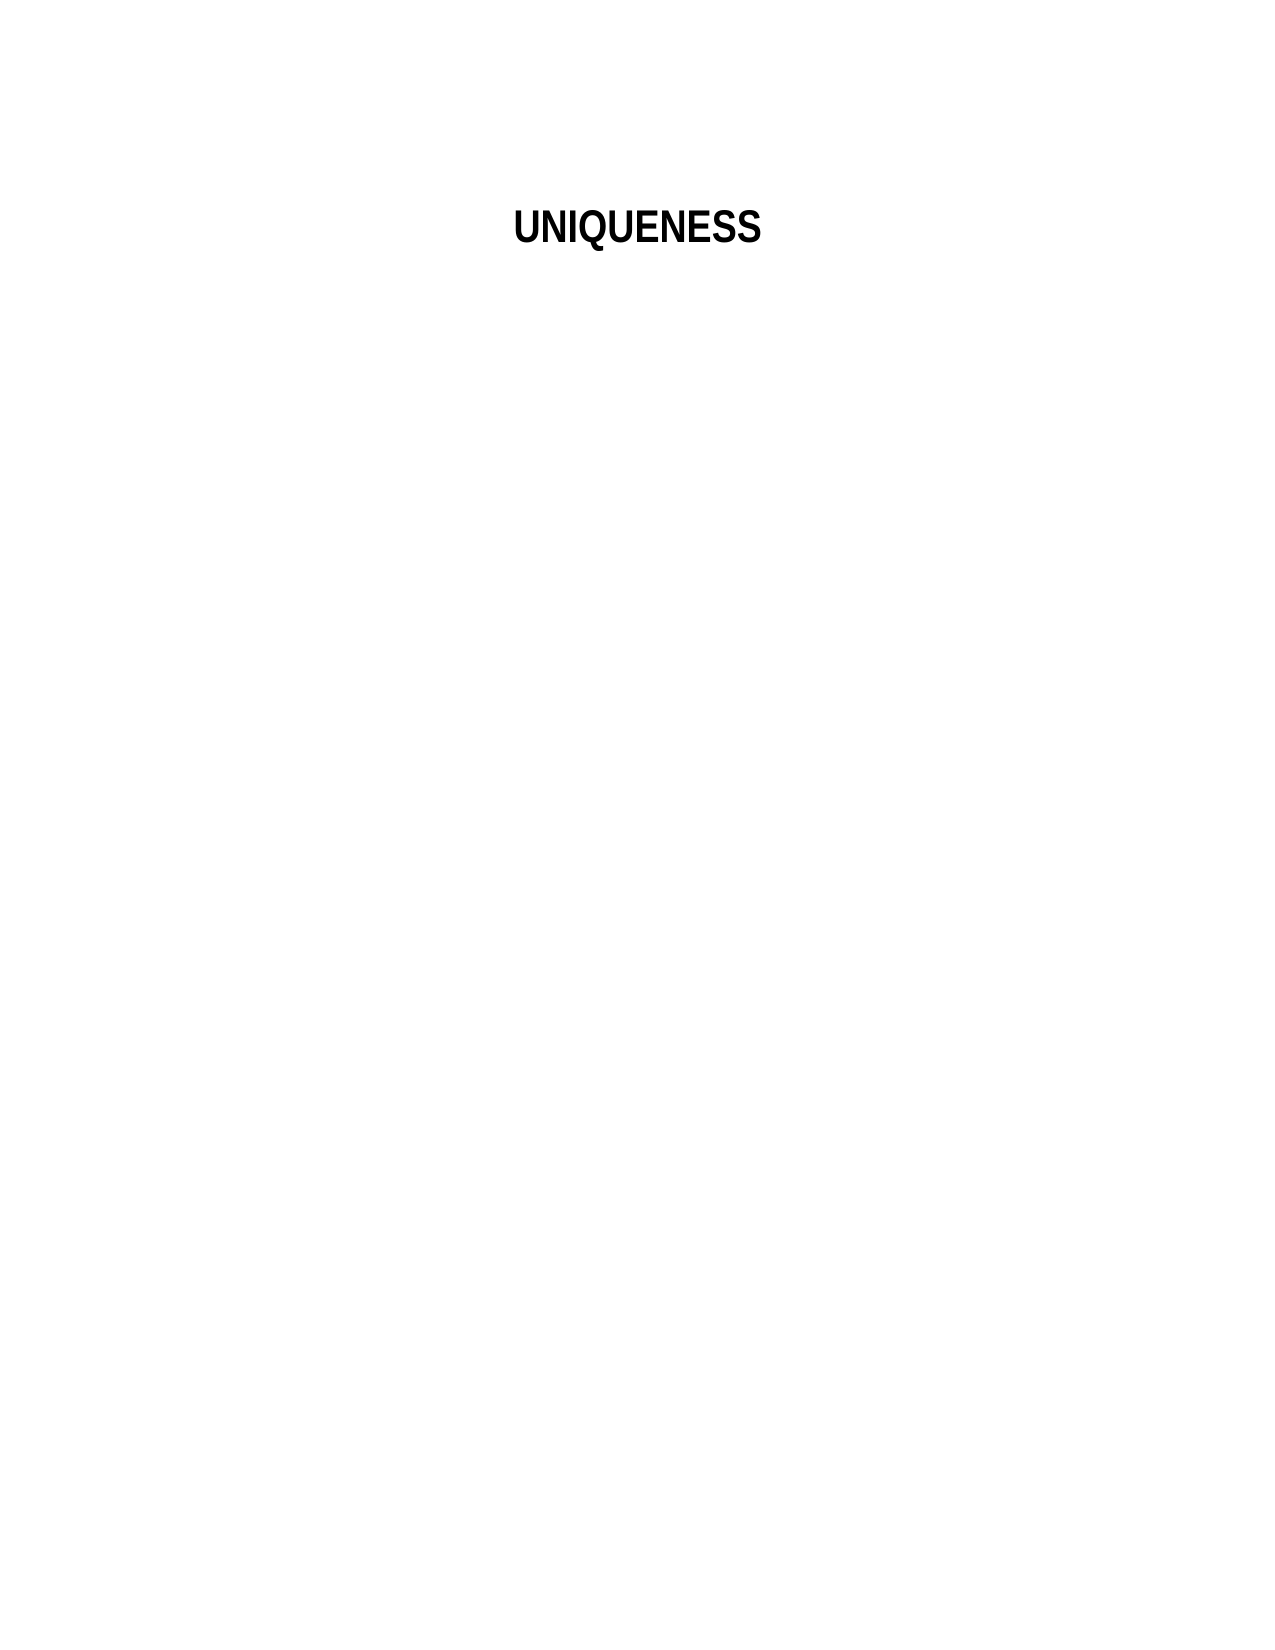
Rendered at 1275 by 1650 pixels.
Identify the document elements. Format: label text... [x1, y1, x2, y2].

subtitle UNIQUENESS [150, 200, 1125, 253]
